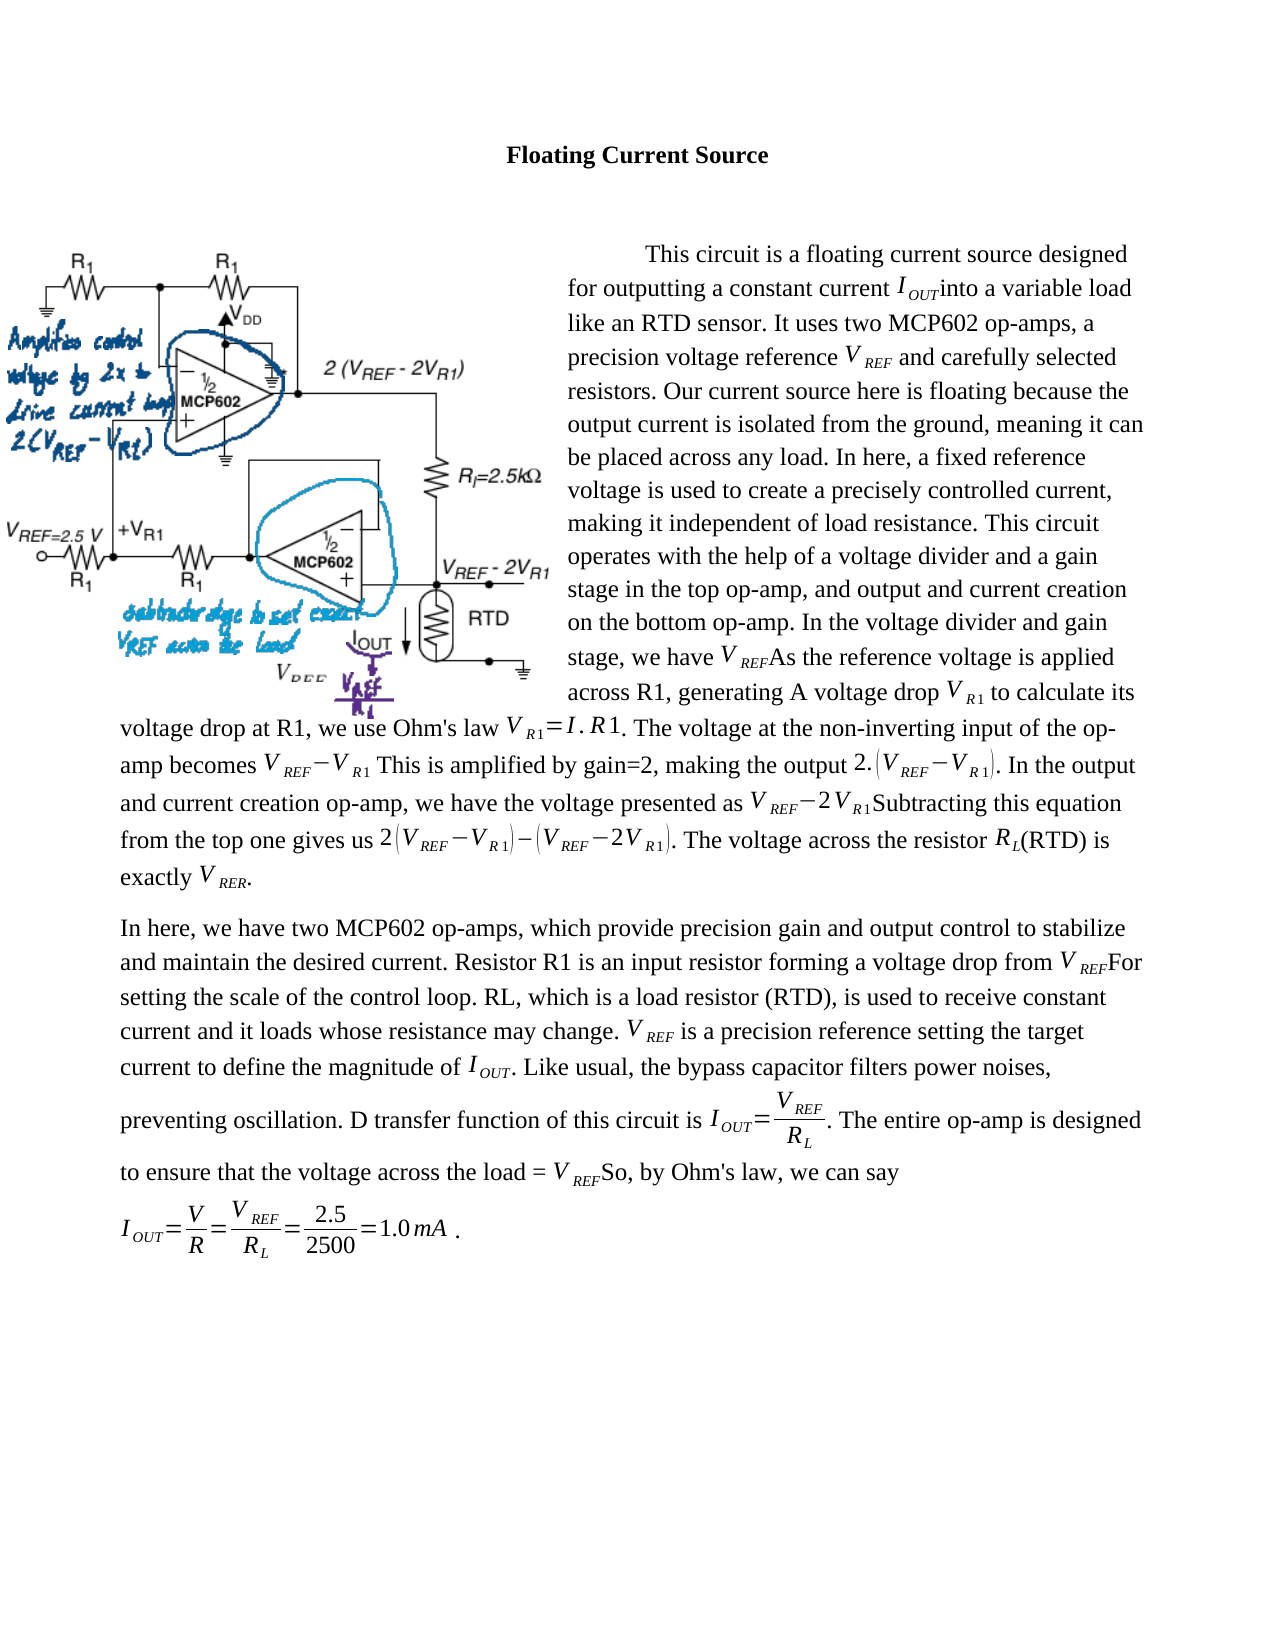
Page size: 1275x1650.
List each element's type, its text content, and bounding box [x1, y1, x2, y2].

picture [6, 253, 549, 719]
text This circuit is a floating current source designed for outputting a constant current into a variable load like an RTD sensor. It uses two MCP602 op-amps, a precision voltage reference and carefully selected resistors. Our current source here is floating because the output current is isolated from the ground, meaning it can be placed across any load. In here, a fixed reference voltage is used to create a precisely controlled current, making it independent of load resistance. This circuit operates with the help of a voltage divider and a gain stage in the top op-amp, and output and current creation on the bottom op-amp. In the voltage divider and gain stage, we have As the reference voltage is applied across R1, generating A voltage drop to calculate its voltage drop at R1, we use Ohm's law . The voltage at the non-inverting input of the op-amp becomes This is amplified by gain=2, making the output . In the output and current creation op-amp, we have the voltage presented as Subtracting this equation from the top one gives us . The voltage across the resistor (RTD) is exactly . [120, 239, 1155, 892]
text Floating Current Source [120, 140, 1155, 168]
text In here, we have two MCP602 op-amps, which provide precision gain and output control to stabilize and maintain the desired current. Resistor R1 is an input resistor forming a voltage drop from For setting the scale of the control loop. RL, which is a load resistor (RTD), is used to receive constant current and it loads whose resistance may change. is a precision reference setting the target current to define the magnitude of . Like usual, the bypass capacitor filters power noises, preventing oscillation. D transfer function of this circuit is . The entire op-amp is designed to ensure that the voltage across the load = So, by Ohm's law, we can say . [120, 913, 1155, 1262]
